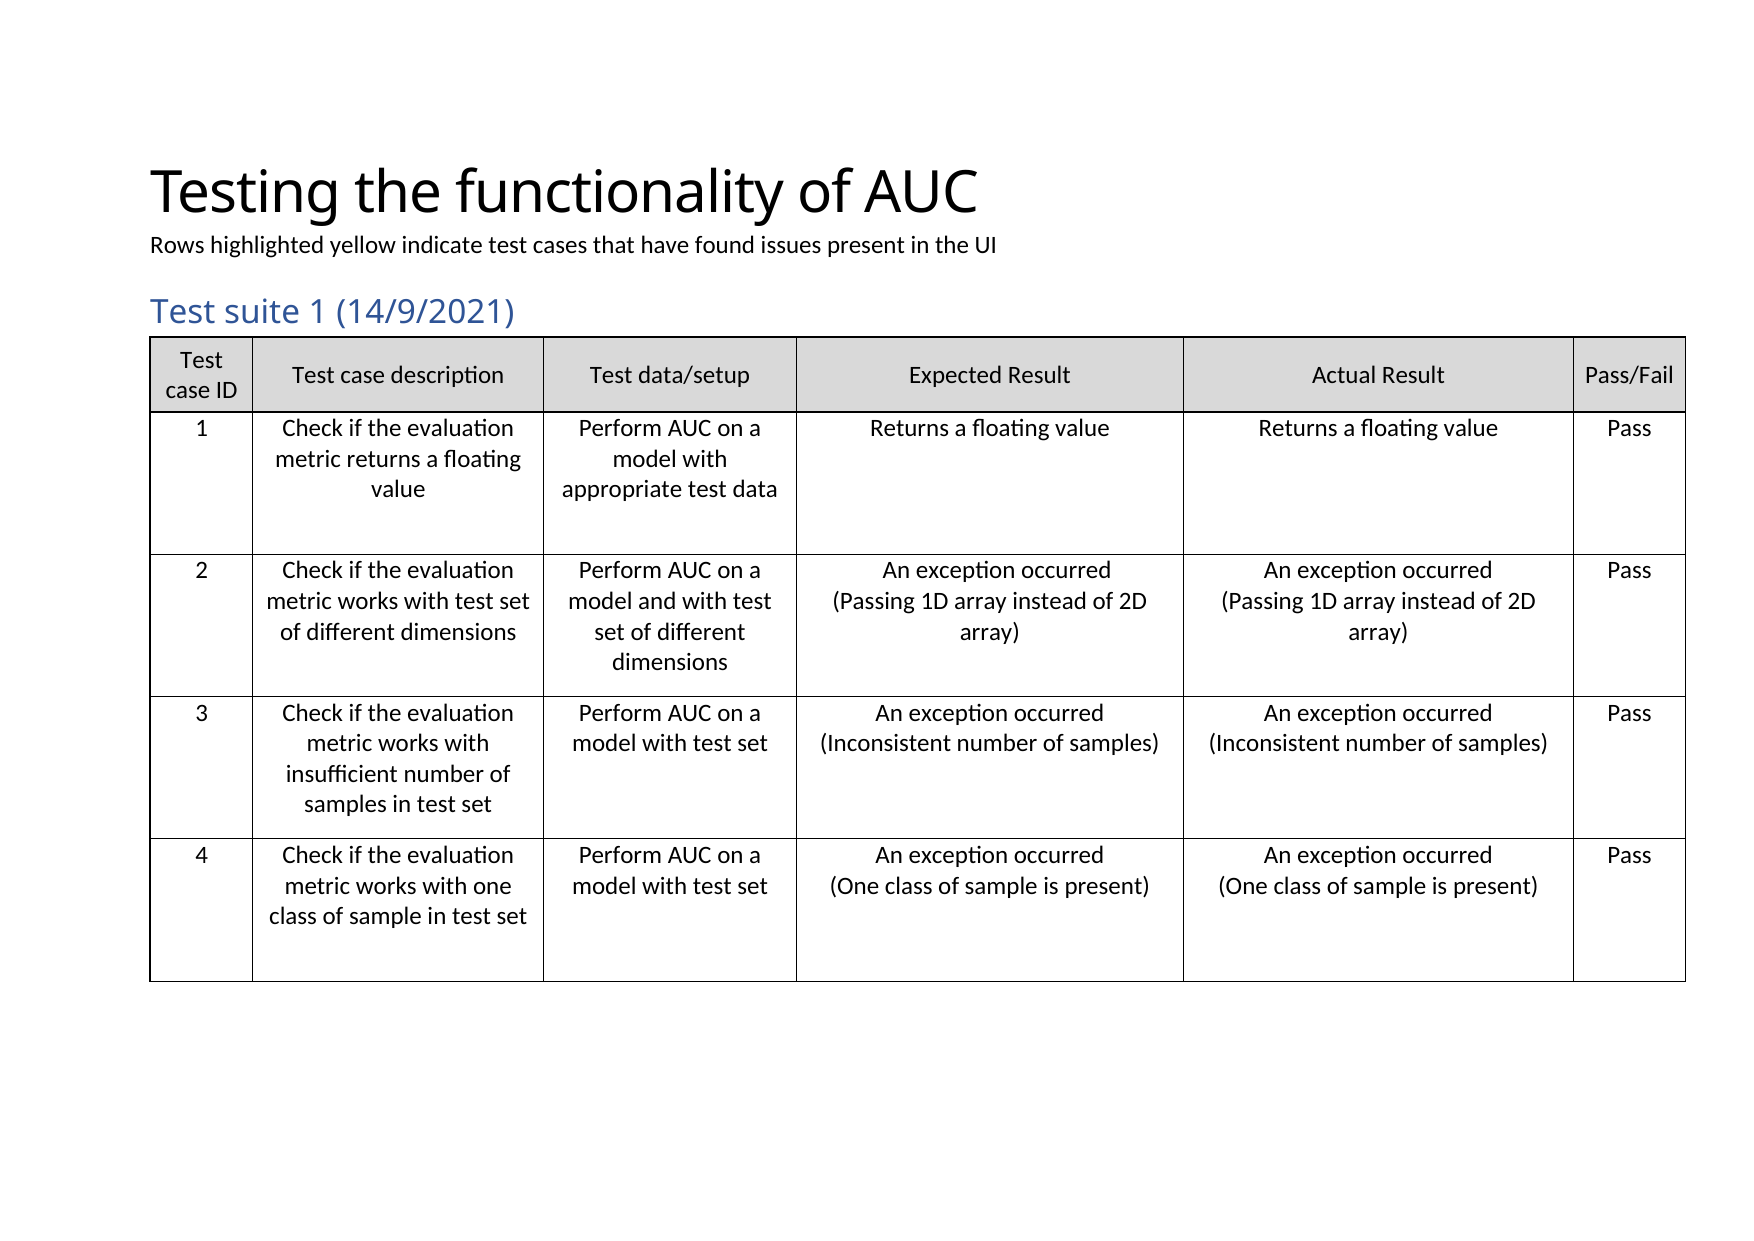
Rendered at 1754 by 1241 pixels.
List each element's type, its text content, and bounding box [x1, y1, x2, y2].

table_header Test case description [253, 338, 543, 411]
table_cell 4 [151, 839, 252, 981]
table_cell An exception occurred (Passing 1D array instead of 2D array) [797, 555, 1183, 696]
table_cell Check if the evaluation metric works with one class of sample in test set [253, 839, 543, 981]
table_cell Perform AUC on a model with test set [544, 697, 796, 838]
table_header Test data/setup [544, 338, 796, 411]
table_cell Perform AUC on a model with test set [544, 839, 796, 981]
table_cell Perform AUC on a model with appropriate test data [544, 413, 796, 554]
table_cell 1 [151, 413, 252, 554]
table_cell Check if the evaluation metric works with test set of different dimensions [253, 555, 543, 696]
table_cell Pass [1574, 839, 1685, 981]
table_cell Returns a floating value [1184, 413, 1573, 554]
table_cell Pass [1574, 697, 1685, 838]
table_cell Pass [1574, 413, 1685, 554]
table_cell Check if the evaluation metric works with insufficient number of samples in test set [253, 697, 543, 838]
table_cell Check if the evaluation metric returns a floating value [253, 413, 543, 554]
table_cell An exception occurred (One class of sample is present) [797, 839, 1183, 981]
table_header Expected Result [797, 338, 1183, 411]
table_cell An exception occurred (Inconsistent number of samples) [1184, 697, 1573, 838]
table_header Actual Result [1184, 338, 1573, 411]
table_cell An exception occurred (One class of sample is present) [1184, 839, 1573, 981]
title Testing the functionality of AUC [150, 150, 1604, 229]
table_cell Perform AUC on a model and with test set of different dimensions [544, 555, 796, 696]
table_cell Pass [1574, 555, 1685, 696]
table_cell Returns a floating value [797, 413, 1183, 554]
table_header Pass/Fail [1574, 338, 1685, 411]
table_cell An exception occurred (Inconsistent number of samples) [797, 697, 1183, 838]
table_header Test case ID [151, 338, 252, 411]
table_cell 2 [151, 555, 252, 696]
text Rows highlighted yellow indicate test cases that have found issues present in the UI [150, 229, 1604, 260]
subtitle Test suite 1 (14/9/2021) [150, 287, 1604, 333]
table_cell 3 [151, 697, 252, 838]
table_cell An exception occurred (Passing 1D array instead of 2D array) [1184, 555, 1573, 696]
